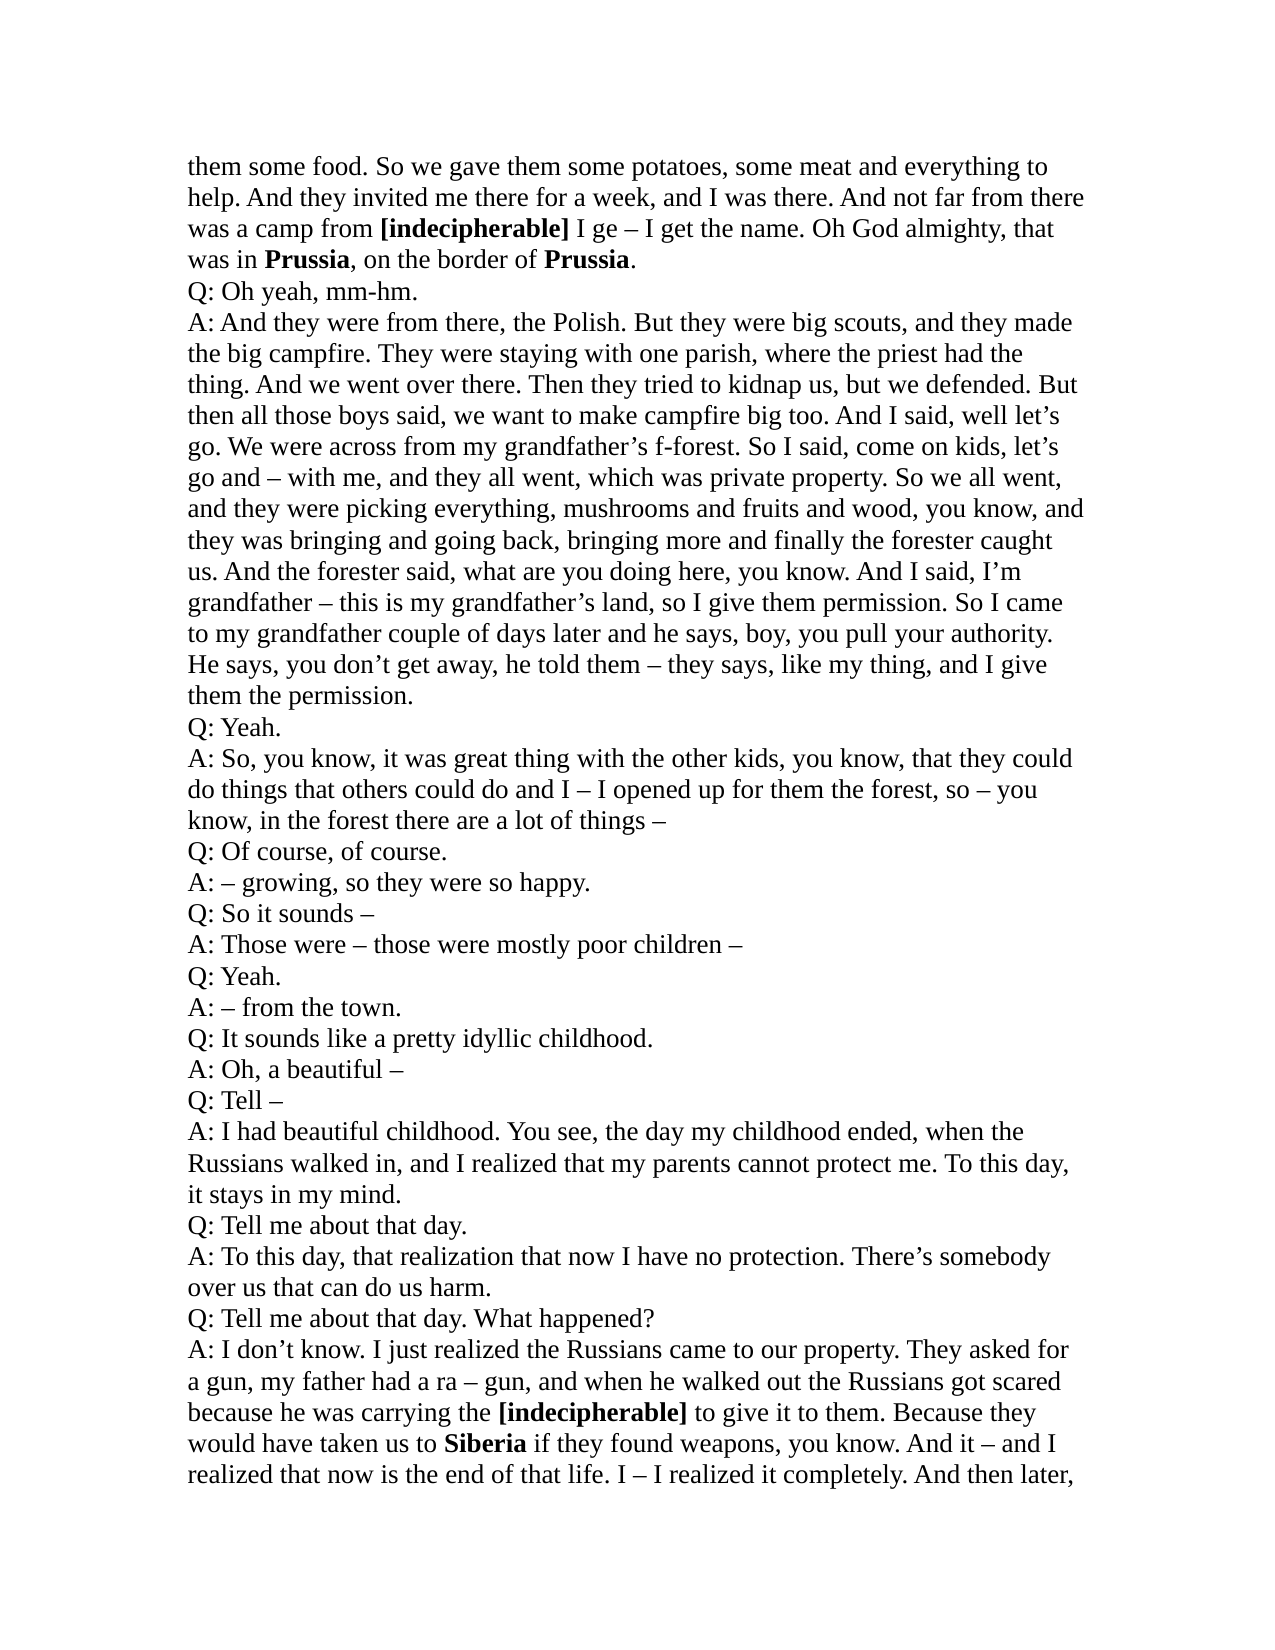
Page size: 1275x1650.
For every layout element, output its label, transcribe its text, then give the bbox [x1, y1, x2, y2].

text Q: Tell me about that day. [187, 1333, 1087, 1365]
text A: Oh, a beautiful – [187, 1178, 1087, 1209]
text Q: So it sounds – [187, 1022, 1087, 1053]
text Q: Of course, of course. [187, 960, 1087, 991]
text Q: Yeah. [187, 835, 1087, 866]
text Q: Tell – [187, 1209, 1087, 1240]
text A: To this day, that realization that now I have no protection. There’s somebody over us that can do us harm. [187, 1365, 1087, 1427]
text A: Those were – those were mostly poor children – [187, 1053, 1087, 1084]
text A: And they were from there, the Polish. But they were big scouts, and they made the big campfire. They were staying with one parish, where the priest had the thing. And we went over there. Then they tried to kidnap us, but we defended. But then all those boys said, we want to make campfire big too. And I said, well let’s go. We were across from my grandfather’s f-forest. So I said, come on kids, let’s go and – with me, and they all went, which was private property. So we all went, and they were picking everything, mushrooms and fruits and wood, you know, and they was bringing and going back, bringing more and finally the forester caught us. And the forester said, what are you doing here, you know. And I said, I’m grandfather – this is my grandfather’s land, so I give them permission. So I came to my grandfather couple of days later and he says, boy, you pull your authority. He says, you don’t get away, he told them – they says, like my thing, and I give them the permission. [187, 430, 1087, 835]
text A: I had beautiful childhood. You see, the day my childhood ended, when the Russians walked in, and I realized that my parents cannot protect me. To this day, it stays in my mind. [187, 1240, 1087, 1333]
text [187, 150, 1087, 399]
text Q: It sounds like a pretty idyllic childhood. [187, 1147, 1087, 1178]
text A: – growing, so they were so happy. [187, 991, 1087, 1022]
text A: So, you know, it was great thing with the other kids, you know, that they could do things that others could do and I – I opened up for them the forest, so – you know, in the forest there are a lot of things – [187, 866, 1087, 960]
text Q: Yeah. [187, 1084, 1087, 1116]
text Q: Tell me about that day. What happened? [187, 1427, 1087, 1458]
text A: – from the town. [187, 1116, 1087, 1147]
text Q: Oh yeah, mm-hm. [187, 399, 1087, 430]
